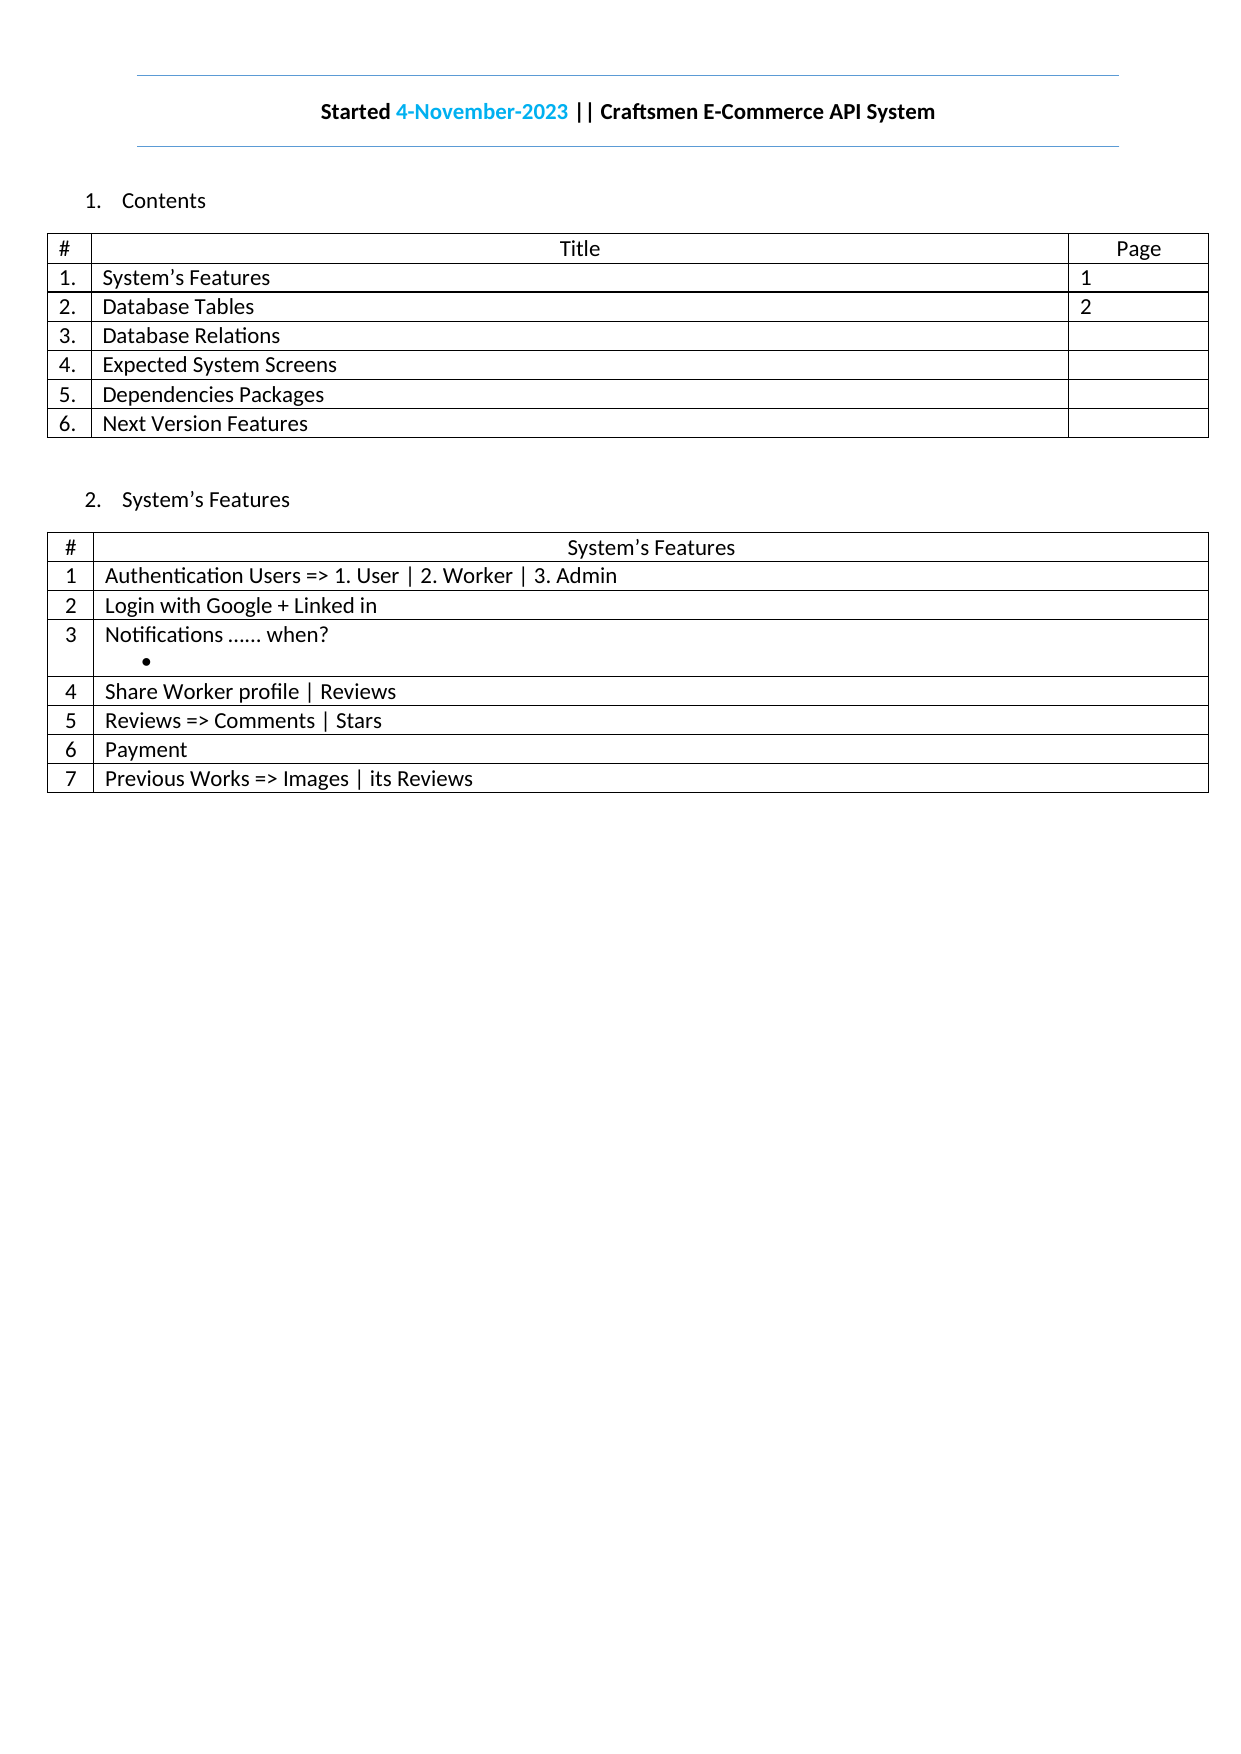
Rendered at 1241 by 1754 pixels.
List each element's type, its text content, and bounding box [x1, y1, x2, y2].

table_cell 7 [48, 764, 93, 792]
table_header # [48, 234, 91, 262]
table_cell Login with Google + Linked in [94, 591, 1208, 619]
text Started 4-November-2023 || Craftsmen E-Commerce API System [137, 76, 1119, 146]
table_header # [48, 533, 93, 561]
table_cell 1 [1069, 264, 1208, 291]
table_cell [1069, 380, 1208, 408]
table_cell Share Worker profile | Reviews [94, 677, 1208, 705]
table_cell 2. [48, 293, 91, 321]
table_cell System’s Features [92, 264, 1068, 291]
table_cell 1. [48, 264, 91, 291]
table_cell [1069, 322, 1208, 349]
table_cell Database Tables [92, 293, 1068, 321]
table_header Page [1069, 234, 1208, 262]
table_cell 3. [48, 322, 91, 349]
table_cell Notifications …... when? [94, 620, 1208, 676]
table_cell Expected System Screens [92, 351, 1068, 379]
table_cell 4. [48, 351, 91, 379]
table_cell 5. [48, 380, 91, 408]
table_header System’s Features [94, 533, 1208, 561]
table_cell Payment [94, 735, 1208, 763]
table_cell Authentication Users => 1. User | 2. Worker | 3. Admin [94, 562, 1208, 590]
table_cell 3 [48, 620, 93, 676]
list Contents [84, 186, 1209, 214]
table_cell [1069, 351, 1208, 379]
table_cell 6. [48, 409, 91, 437]
table_cell 6 [48, 735, 93, 763]
table_cell 2 [48, 591, 93, 619]
table_cell 4 [48, 677, 93, 705]
table_cell Previous Works => Images | its Reviews [94, 764, 1208, 792]
table_cell Next Version Features [92, 409, 1068, 437]
table_cell 2 [1069, 293, 1208, 321]
table_cell Database Relations [92, 322, 1068, 349]
table_cell Reviews => Comments | Stars [94, 706, 1208, 734]
list System’s Features [84, 485, 1209, 513]
table_cell [1069, 409, 1208, 437]
table_header Title [92, 234, 1068, 262]
table_cell 5 [48, 706, 93, 734]
table_cell 1 [48, 562, 93, 590]
table_cell Dependencies Packages [92, 380, 1068, 408]
